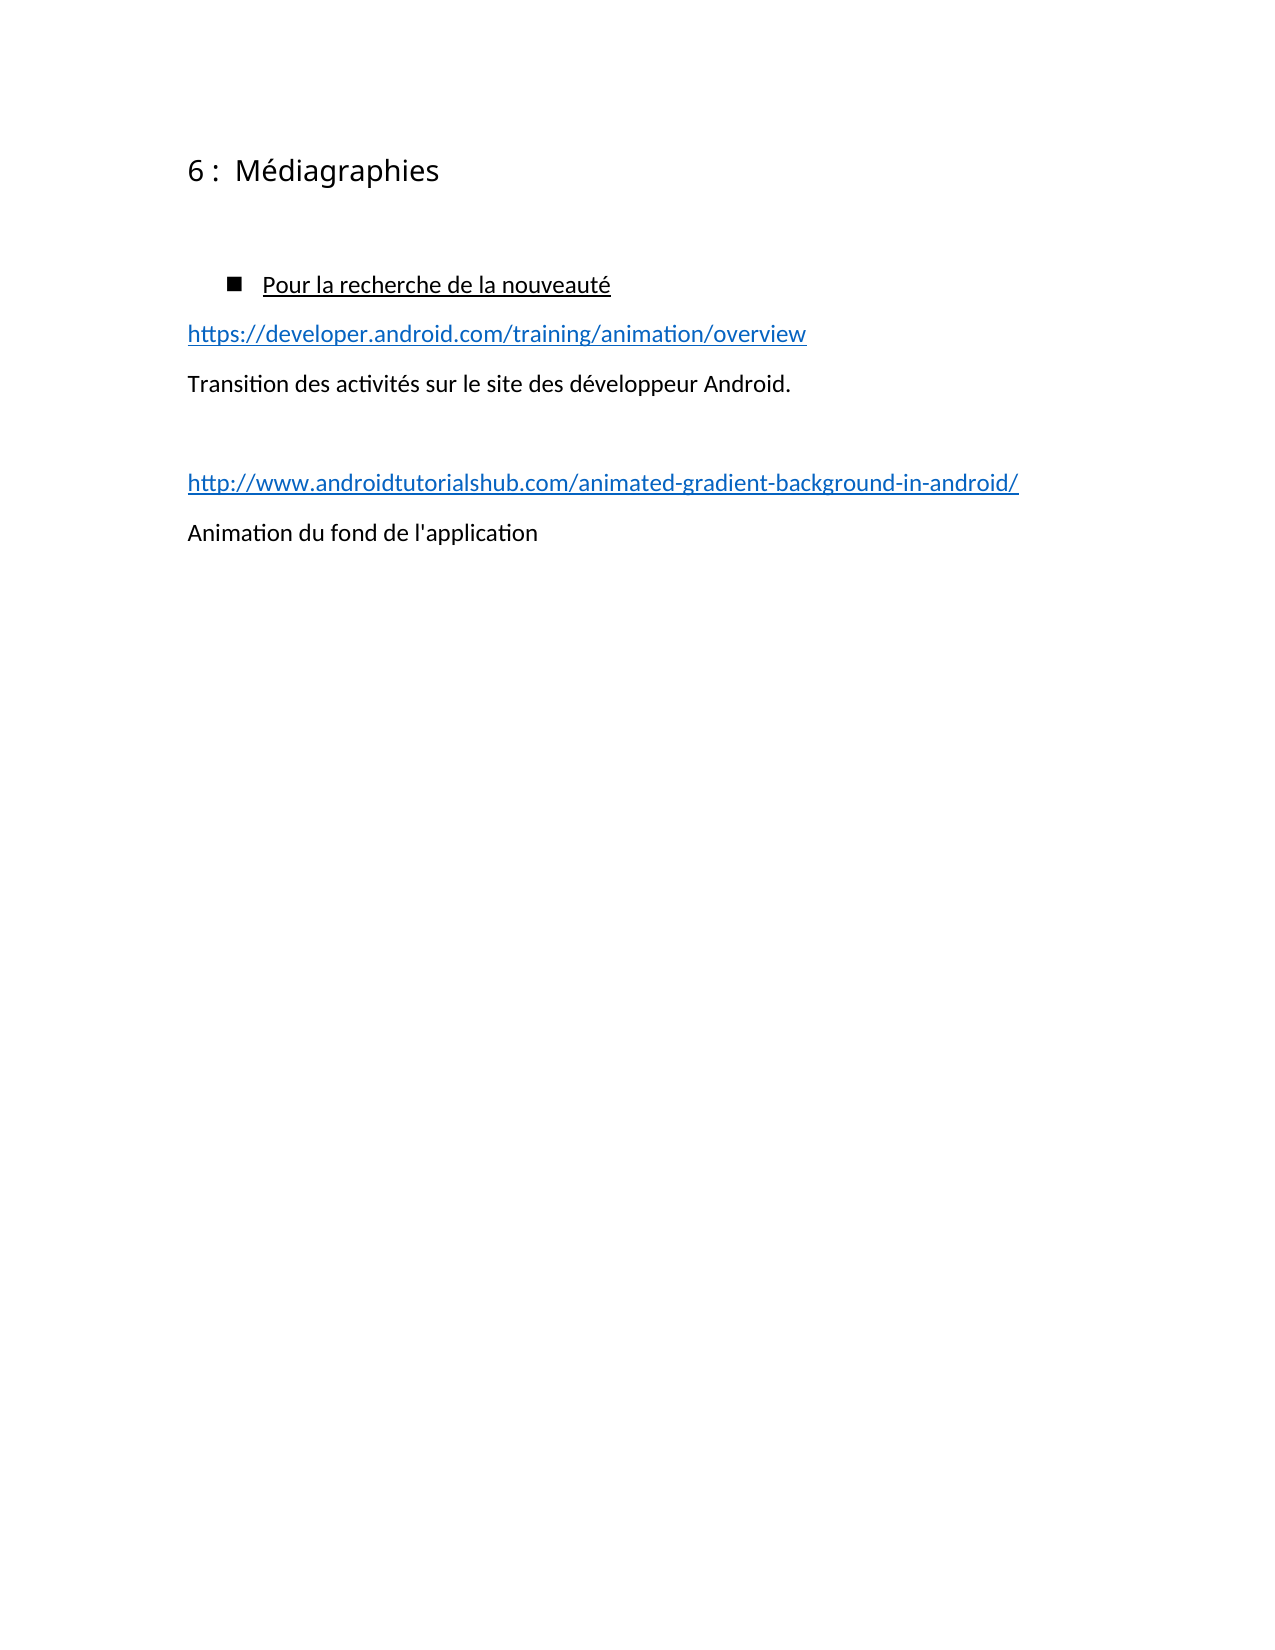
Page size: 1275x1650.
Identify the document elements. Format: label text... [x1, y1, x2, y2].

text http://www.androidtutorialshub.com/animated-gradient-background-in-android/ [187, 467, 1087, 498]
text Transition des activités sur le site des développeur Android. [187, 368, 1087, 399]
text 6 : Médiagraphies [187, 150, 1087, 190]
text https://developer.android.com/training/animation/overview [187, 318, 1087, 349]
text Animation du fond de l'application [187, 517, 1087, 547]
list Pour la recherche de la nouveauté [225, 269, 1087, 299]
